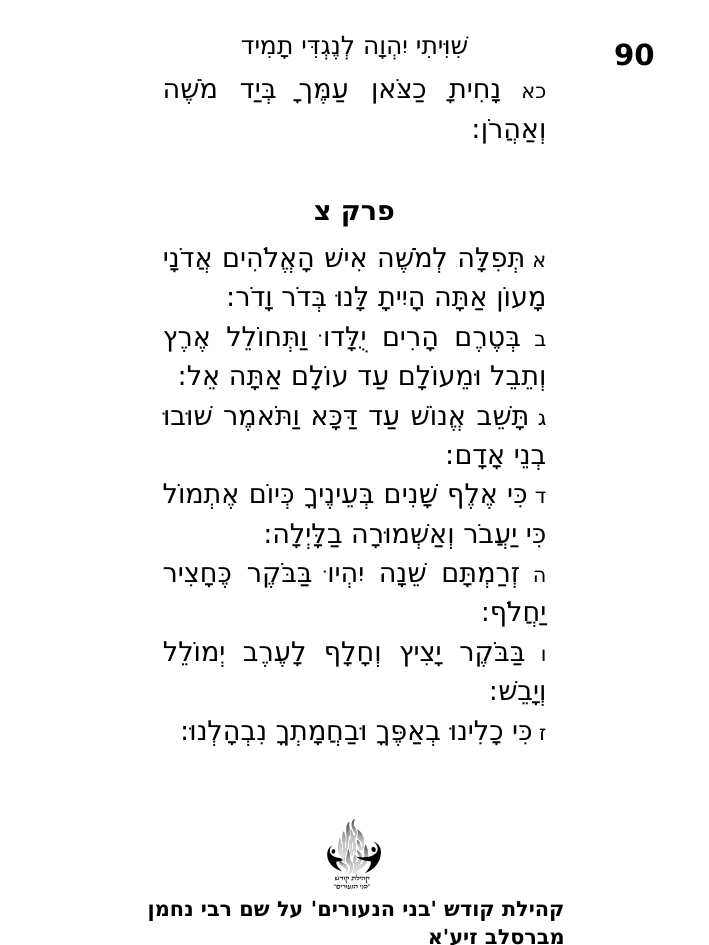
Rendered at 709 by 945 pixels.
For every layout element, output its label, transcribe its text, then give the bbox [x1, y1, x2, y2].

text ג תָּשֵׁב אֱנוֹשׁ עַד דַּכָּא וַתֹּאמֶר שׁוּבוּ בְנֵי אָדָם: [162, 400, 546, 471]
text ב בְּטֶרֶם הָרִים יֻלָּדוּ וַתְּחוֹלֵל אֶרֶץ וְתֵבֵל וּמֵעוֹלָם עַד עוֹלָם אַתָּה אֵל: [162, 321, 546, 392]
text פרק צ [162, 195, 546, 227]
text כא נָחִיתָ כַצֹּאן עַמֶּךָ בְּיַד מֹשֶׁה וְאַהֲרֹן: [162, 74, 546, 145]
text ה זְרַמְתָּם שֵׁנָה יִהְיוּ בַּבֹּקֶר כֶּחָצִיר יַחֲלֹף: [162, 557, 546, 628]
text ז כִּי כָלִינוּ בְאַפֶּךָ וּבַחֲמָתְךָ נִבְהָלְנוּ: [162, 715, 546, 746]
text ד כִּי אֶלֶף שָׁנִים בְּעֵינֶיךָ כְּיוֹם אֶתְמוֹל כִּי יַעֲבֹר וְאַשְׁמוּרָה בַלָּיְלָה: [162, 478, 546, 549]
picture [317, 817, 391, 891]
text א תְּפִלָּה לְמֹשֶׁה אִישׁ הָאֱלֹהִים אֲדֹנָי מָעוֹן אַתָּה הָיִיתָ לָּנוּ בְּדֹר וָדֹר: [162, 242, 546, 313]
text ו בַּבֹּקֶר יָצִיץ וְחָלָף לָעֶרֶב יְמוֹלֵל וְיָבֵשׁ: [162, 636, 546, 707]
